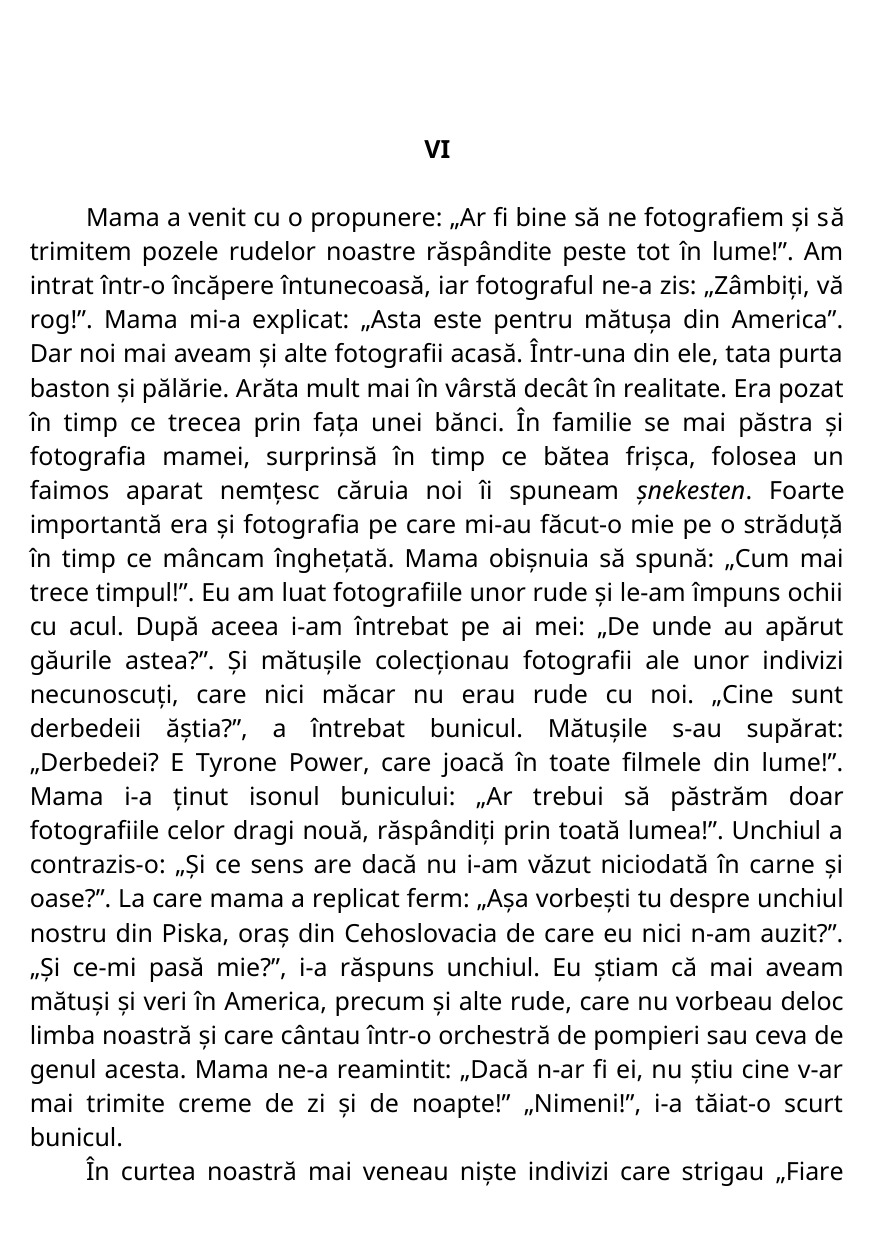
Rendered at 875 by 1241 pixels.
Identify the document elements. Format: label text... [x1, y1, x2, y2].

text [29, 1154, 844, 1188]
text Mama a venit cu o propunere: „Ar fi bine să ne fotografiem şi să trimitem pozele rudelor noastre răspândite peste tot în lume!”. Am intrat într-o încăpere întunecoasă, iar fotograful ne-a zis: „Zâmbiţi, vă rog!”. Mama mi-a explicat: „Asta este pentru mătuşa din America”. Dar noi mai aveam şi alte fotografii acasă. Într-una din ele, tata purta baston şi pălărie. Arăta mult mai în vârstă decât în realitate. Era pozat în timp ce trecea prin faţa unei bănci. În familie se mai păstra şi fotografia mamei, surprinsă în timp ce bătea frişca, folosea un faimos aparat nemţesc căruia noi îi spuneam şnekesten. Foarte importantă era şi fotografia pe care mi-au făcut-o mie pe o străduţă în timp ce mâncam îngheţată. Mama obişnuia să spună: „Cum mai trece timpul!”. Eu am luat fotografiile unor rude şi le-am împuns ochii cu acul. După aceea i-am întrebat pe ai mei: „De unde au apărut găurile astea?”. Şi mătuşile colecţionau fotografii ale unor indivizi necunoscuţi, care nici măcar nu erau rude cu noi. „Cine sunt derbedeii ăştia?”, a întrebat bunicul. Mătuşile s-au supărat: „Derbedei? E Tyrone Power, care joacă în toate filmele din lume!”. Mama i-a ţinut isonul bunicului: „Ar trebui să păstrăm doar fotografiile celor dragi nouă, răspândiţi prin toată lumea!”. Unchiul a contrazis-o: „Şi ce sens are dacă nu i-am văzut niciodată în carne şi oase?”. La care mama a replicat ferm: „Aşa vorbeşti tu despre unchiul nostru din Piska, oraş din Cehoslovacia de care eu nici n-am auzit?”. „Şi ce-mi pasă mie?”, i-a răspuns unchiul. Eu ştiam că mai aveam mătuşi şi veri în America, precum şi alte rude, care nu vorbeau deloc limba noastră şi care cântau într-o orchestră de pompieri sau ceva de genul acesta. Mama ne-a reamintit: „Dacă n-ar fi ei, nu ştiu cine v-ar mai trimite creme de zi şi de noapte!” „Nimeni!”, i-a tăiat-o scurt bunicul. [29, 200, 844, 1154]
subtitle VI [29, 132, 844, 166]
